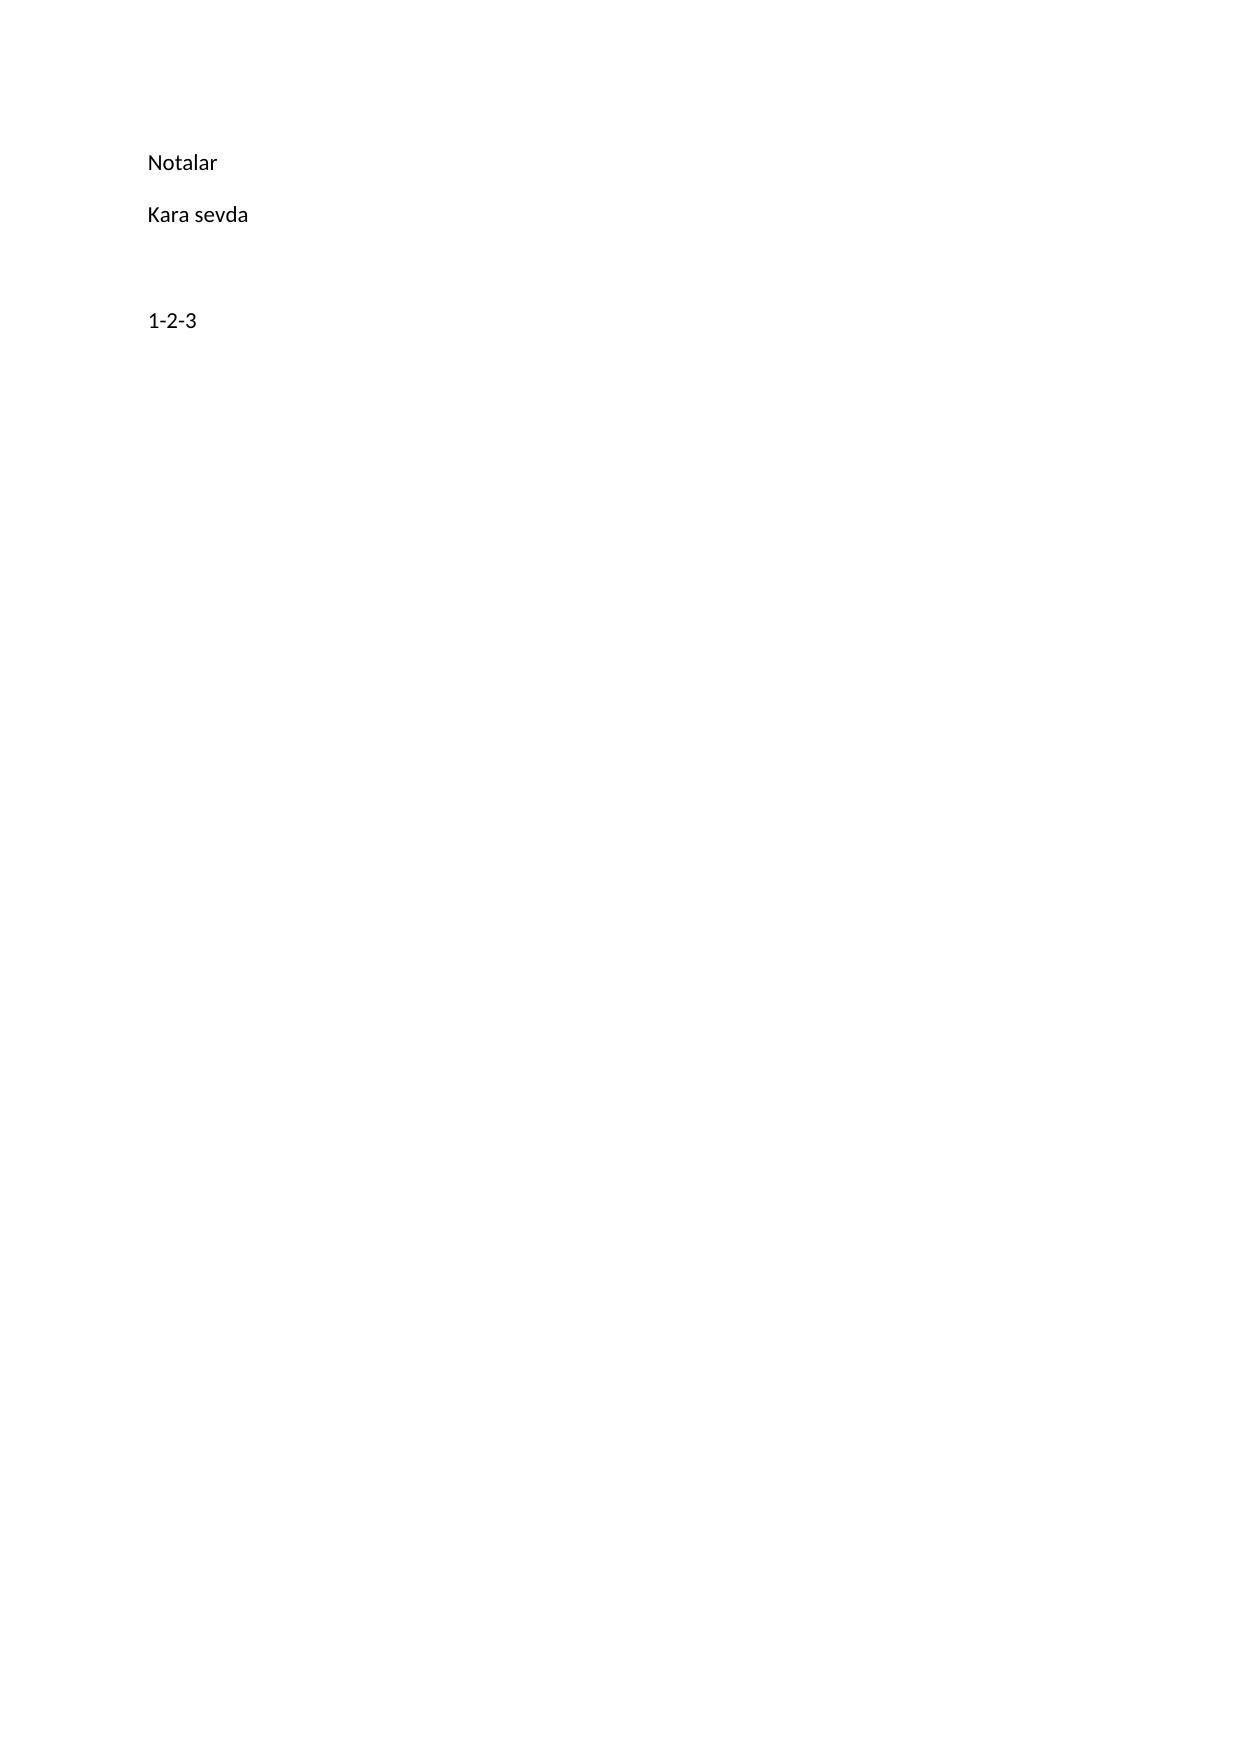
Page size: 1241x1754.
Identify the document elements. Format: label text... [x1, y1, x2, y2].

text Kara sevda [148, 201, 1093, 229]
text 1-2-3 [148, 307, 1093, 335]
text Notalar [148, 148, 1093, 176]
